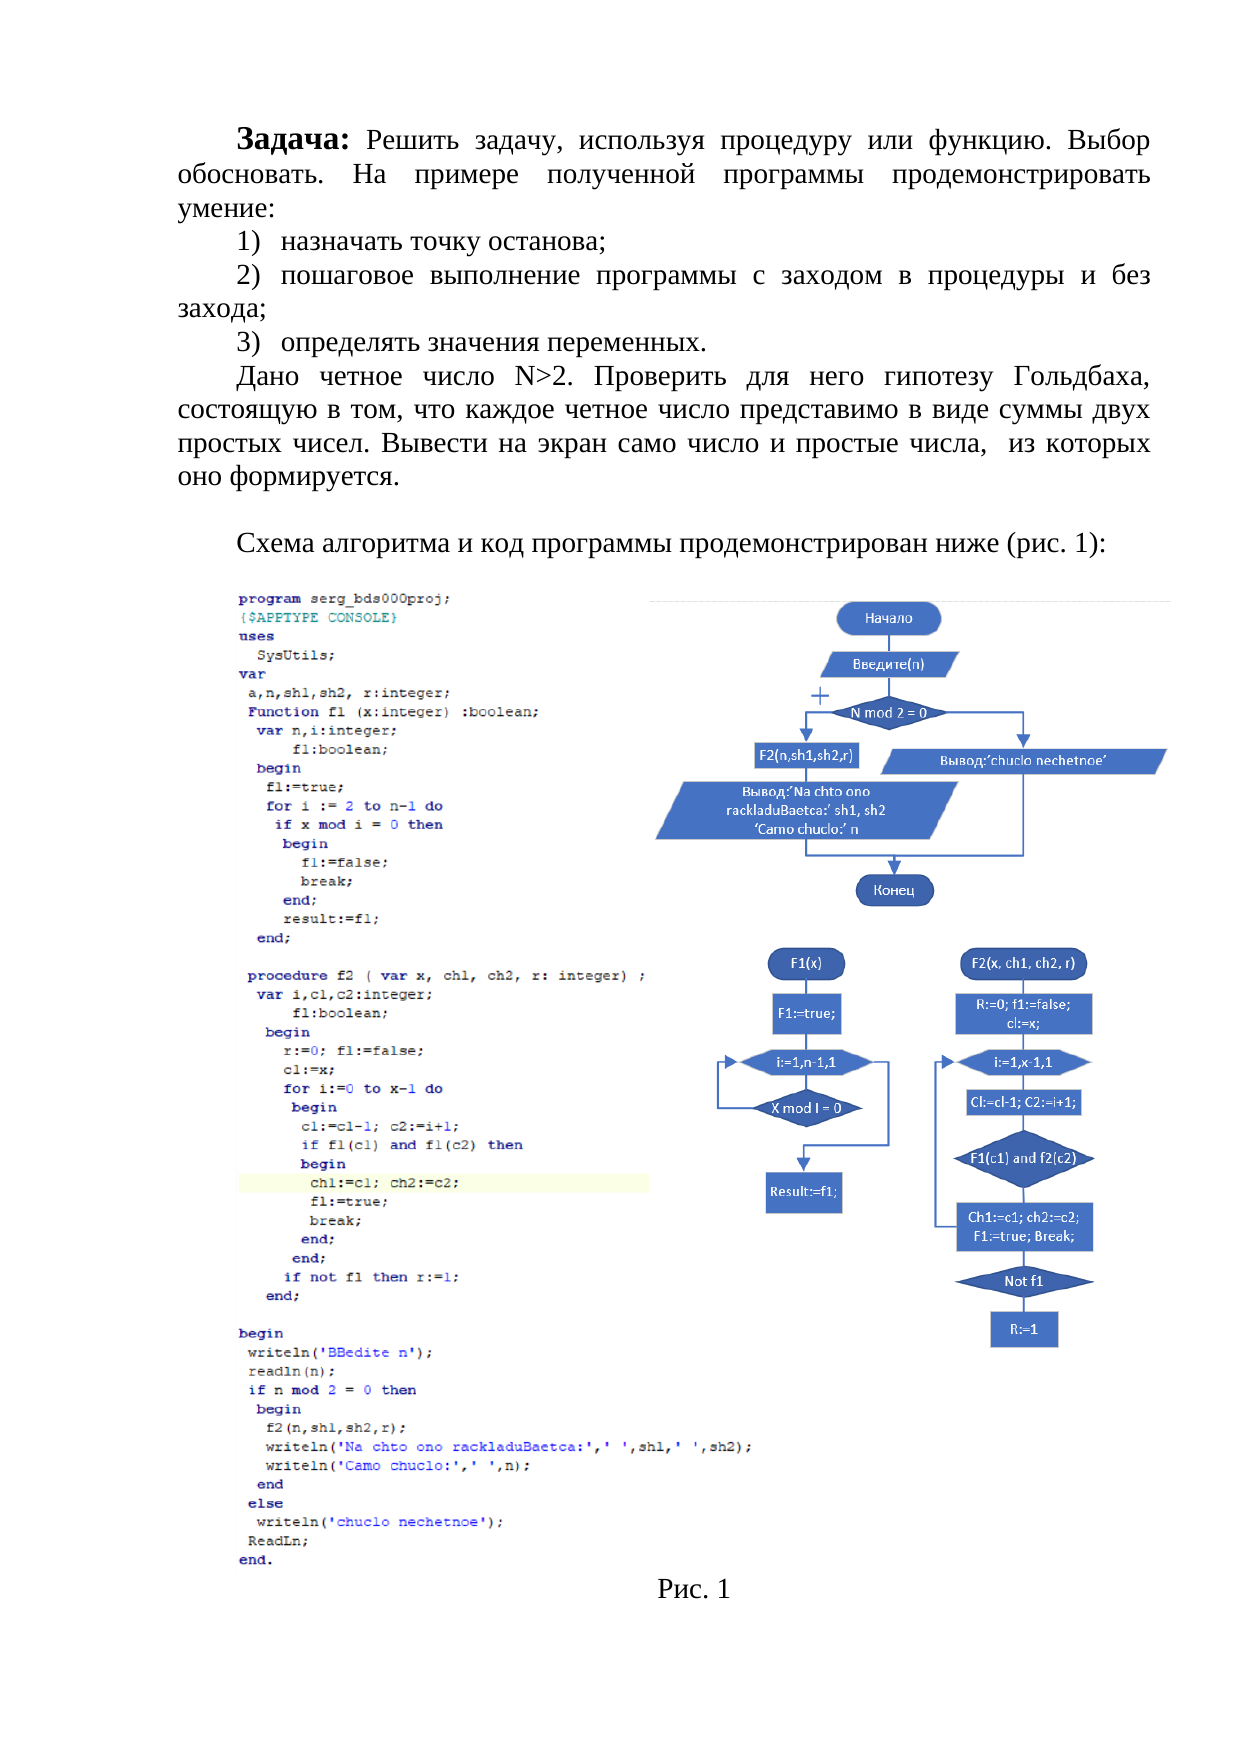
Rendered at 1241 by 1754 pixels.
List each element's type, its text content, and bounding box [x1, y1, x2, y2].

text Схема алгоритма и код программы продемонстрирован ниже (рис. 1): [177, 525, 1152, 559]
text Рис. 1 [177, 1571, 1152, 1605]
text Задача: Решить задачу, используя процедуру или функцию. Выбор обосновать. На примере полученной программы продемонстрировать умение: [177, 118, 1152, 223]
picture [236, 592, 1171, 1572]
list пошаговое выполнение программы с заходом в процедуры и без захода; [177, 257, 1152, 324]
list назначать точку останова; [177, 223, 1152, 257]
list определять значения переменных. [177, 324, 1152, 358]
text Дано четное число N>2. Проверить для него гипотезу Гольдбаха, состоящую в том, что каждое четное число представимо в виде суммы двух простых чисел. Вывести на экран само число и простые числа, из которых оно формируется. [177, 358, 1152, 492]
